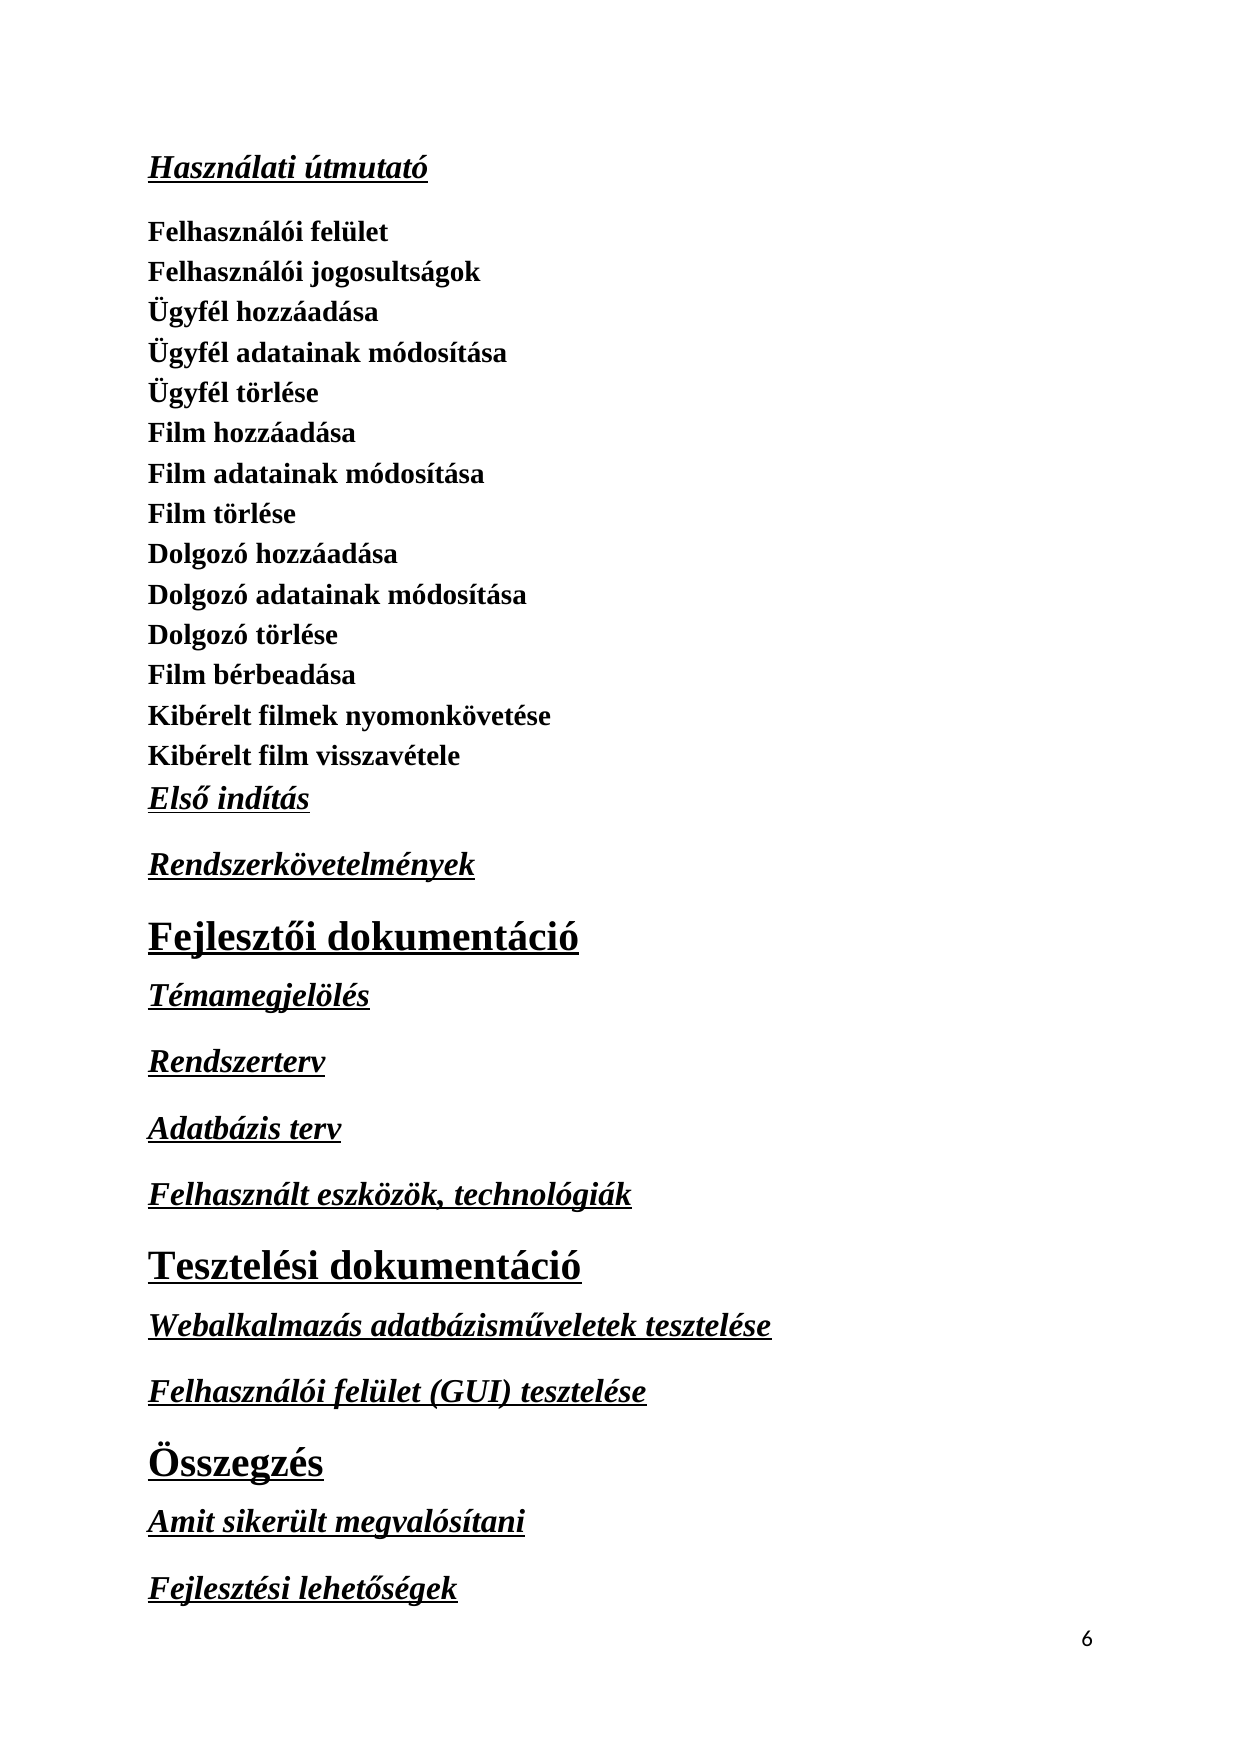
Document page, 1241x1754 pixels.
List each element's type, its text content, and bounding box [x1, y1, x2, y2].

subtitle Kibérelt filmek nyomonkövetése [148, 698, 1093, 731]
subtitle Témamegjelölés [148, 975, 1093, 1013]
subtitle Tesztelési dokumentáció [148, 1241, 1093, 1288]
subtitle Film adatainak módosítása [148, 456, 1093, 489]
subtitle Dolgozó törlése [148, 617, 1093, 651]
subtitle Dolgozó adatainak módosítása [148, 577, 1093, 610]
subtitle Felhasználói felület [148, 214, 1093, 247]
subtitle Ügyfél adatainak módosítása [148, 335, 1093, 368]
subtitle Film bérbeadása [148, 657, 1093, 691]
subtitle Ügyfél törlése [148, 375, 1093, 409]
subtitle Film hozzáadása [148, 416, 1093, 449]
subtitle Film törlése [148, 496, 1093, 530]
subtitle Adatbázis terv [148, 1108, 1093, 1146]
subtitle Webalkalmazás adatbázisműveletek tesztelése [148, 1305, 1093, 1343]
subtitle Fejlesztési lehetőségek [148, 1568, 1093, 1606]
subtitle Összegzés [148, 1437, 1093, 1485]
subtitle Felhasznált eszközök, technológiák [148, 1174, 1093, 1213]
subtitle Dolgozó hozzáadása [148, 536, 1093, 570]
subtitle Felhasználói jogosultságok [148, 254, 1093, 288]
subtitle Használati útmutató [148, 148, 1093, 186]
subtitle Felhasználói felület (GUI) tesztelése [148, 1371, 1093, 1409]
subtitle Fejlesztői dokumentáció [148, 911, 1093, 959]
subtitle Rendszerterv [148, 1042, 1093, 1080]
subtitle Rendszerkövetelmények [148, 845, 1093, 883]
subtitle Amit sikerült megvalósítani [148, 1502, 1093, 1540]
subtitle Első indítás [148, 778, 1093, 817]
subtitle Ügyfél hozzáadása [148, 294, 1093, 328]
subtitle Kibérelt film visszavétele [148, 738, 1093, 772]
